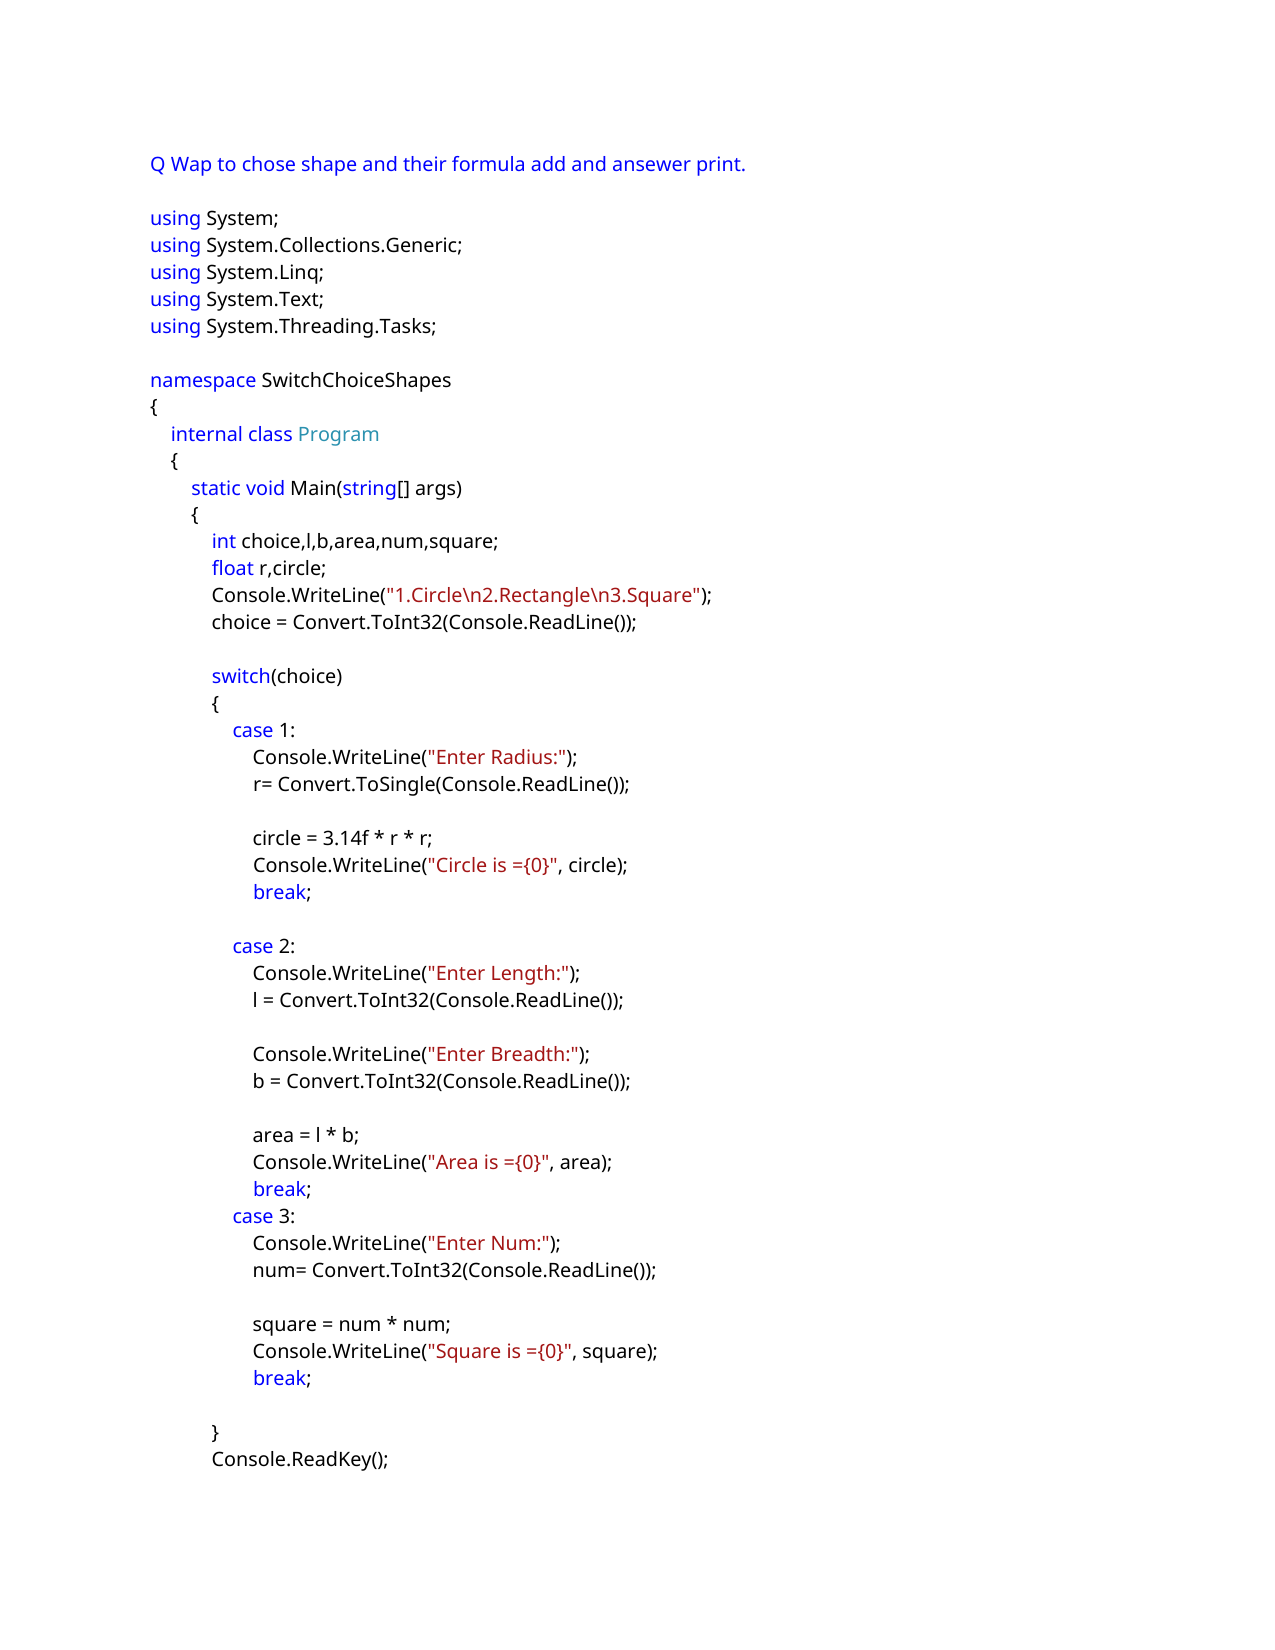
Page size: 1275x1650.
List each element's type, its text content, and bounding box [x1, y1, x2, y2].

text break; [150, 878, 1125, 905]
text break; [150, 1175, 1125, 1202]
text Q Wap to chose shape and their formula add and ansewer print. [150, 150, 1125, 177]
text case 2: [150, 932, 1125, 959]
text static void Main(string[] args) [150, 474, 1125, 501]
text using System.Text; [150, 285, 1125, 312]
text internal class Program [150, 420, 1125, 447]
text break; [150, 1364, 1125, 1391]
text using System.Collections.Generic; [150, 231, 1125, 258]
text Console.WriteLine("Enter Radius:"); [150, 743, 1125, 771]
text { [150, 689, 1125, 717]
text square = num * num; [150, 1310, 1125, 1337]
text Console.WriteLine("Area is ={0}", area); [150, 1148, 1125, 1175]
text Console.WriteLine("Enter Num:"); [150, 1229, 1125, 1256]
text { [150, 501, 1125, 528]
text l = Convert.ToInt32(Console.ReadLine()); [150, 986, 1125, 1013]
text } [150, 1418, 1125, 1445]
text num= Convert.ToInt32(Console.ReadLine()); [150, 1256, 1125, 1283]
text Console.ReadKey(); [150, 1445, 1125, 1472]
text case 3: [150, 1202, 1125, 1229]
text area = l * b; [150, 1121, 1125, 1148]
text Console.WriteLine("Square is ={0}", square); [150, 1337, 1125, 1364]
text Console.WriteLine("1.Circle\n2.Rectangle\n3.Square"); [150, 582, 1125, 609]
text r= Convert.ToSingle(Console.ReadLine()); [150, 771, 1125, 797]
text Console.WriteLine("Enter Breadth:"); [150, 1040, 1125, 1067]
text namespace SwitchChoiceShapes [150, 366, 1125, 393]
text { [150, 447, 1125, 474]
text using System; [150, 204, 1125, 231]
text int choice,l,b,area,num,square; [150, 528, 1125, 555]
text using System.Threading.Tasks; [150, 312, 1125, 339]
text Console.WriteLine("Enter Length:"); [150, 959, 1125, 986]
text Console.WriteLine("Circle is ={0}", circle); [150, 851, 1125, 878]
text switch(choice) [150, 663, 1125, 689]
text using System.Linq; [150, 258, 1125, 285]
text { [150, 393, 1125, 420]
text b = Convert.ToInt32(Console.ReadLine()); [150, 1067, 1125, 1094]
text choice = Convert.ToInt32(Console.ReadLine()); [150, 609, 1125, 636]
text case 1: [150, 717, 1125, 743]
text circle = 3.14f * r * r; [150, 824, 1125, 851]
text float r,circle; [150, 555, 1125, 582]
